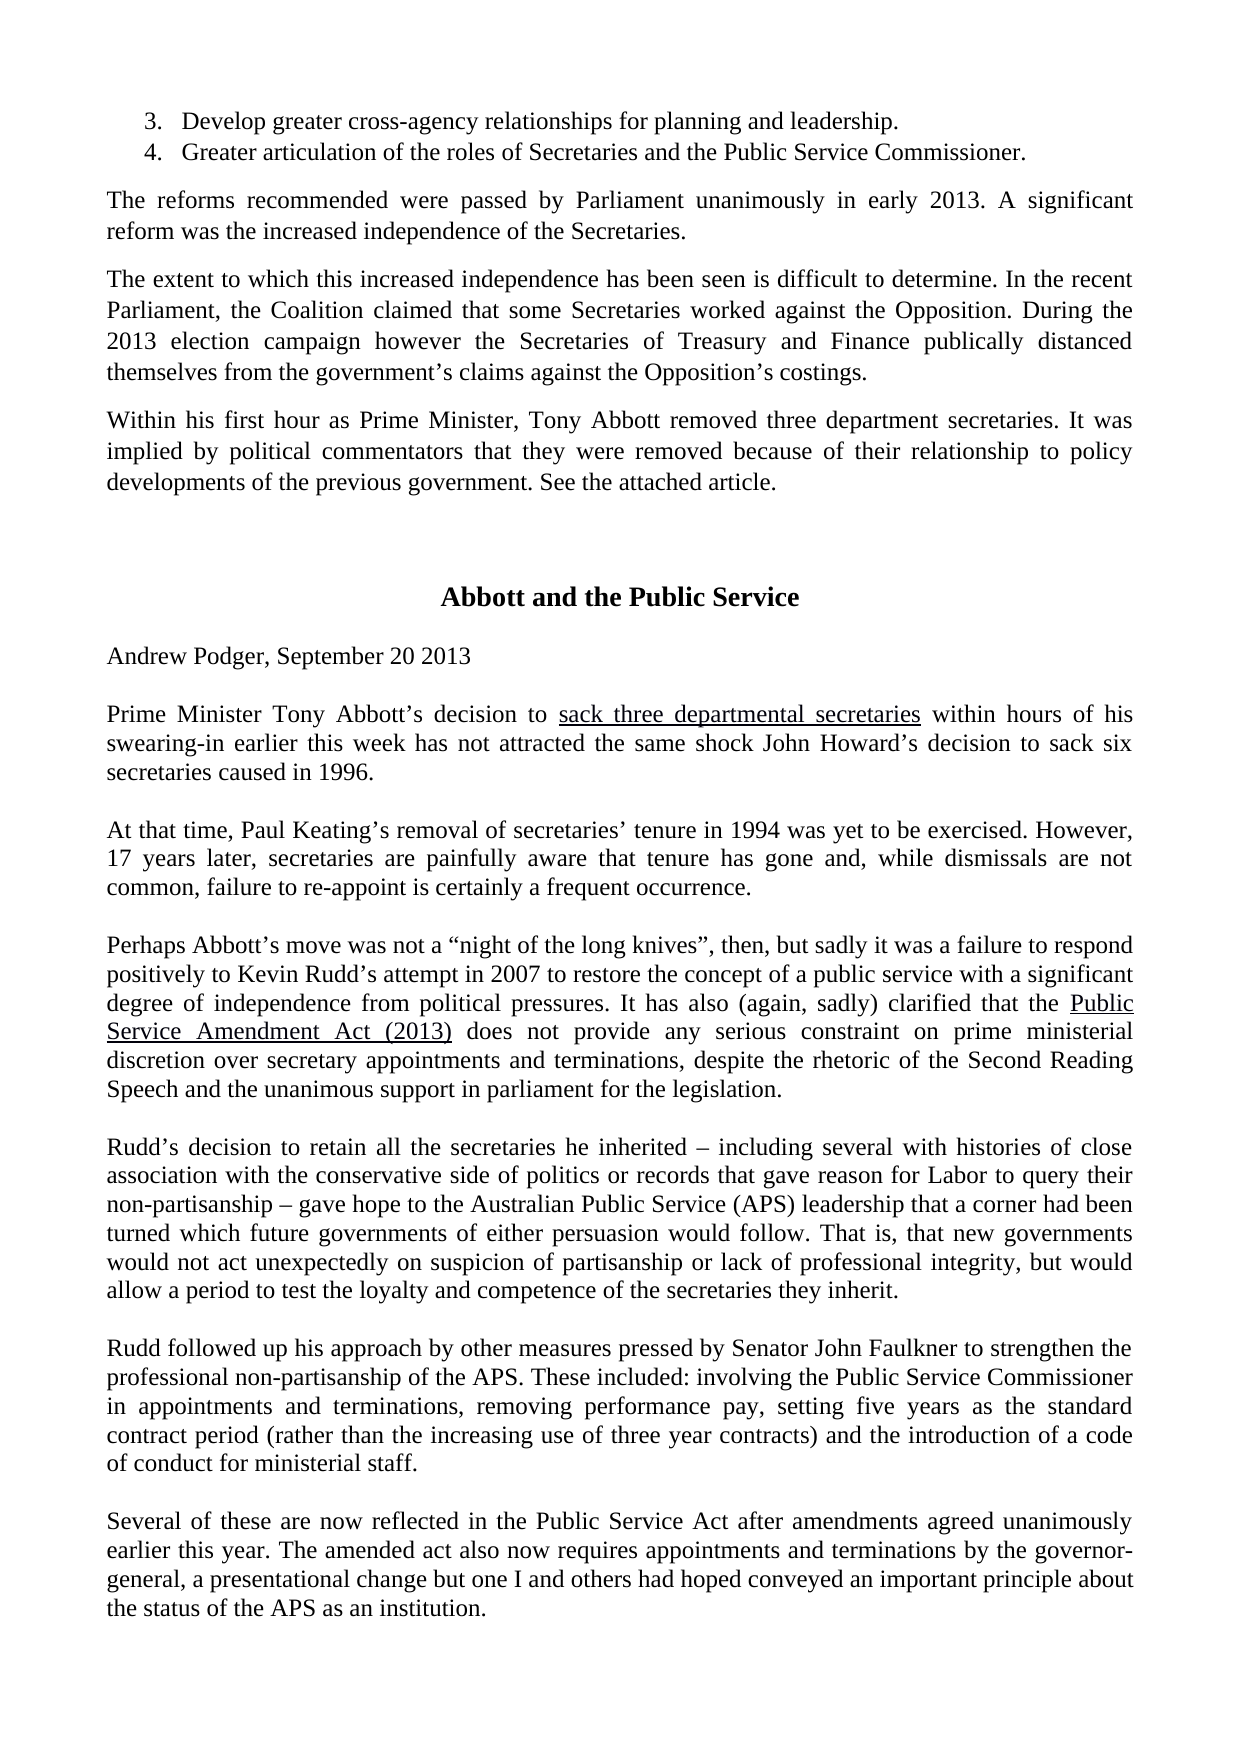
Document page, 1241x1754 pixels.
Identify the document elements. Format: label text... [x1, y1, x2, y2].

text Perhaps Abbott’s move was not a “night of the long knives”, then, but sadly it was a failure to respond positively to Kevin Rudd’s attempt in 2007 to restore the concept of a public service with a significant degree of independence from political pressures. It has also (again, sadly) clarified that the Public Service Amendment Act (2013) does not provide any serious constraint on prime ministerial discretion over secretary appointments and terminations, despite the rhetoric of the Second Reading Speech and the unanimous support in parliament for the legislation. [106, 930, 1134, 1103]
text Rudd followed up his approach by other measures pressed by Senator John Faulkner to strengthen the professional non-partisanship of the APS. These included: involving the Public Service Commissioner in appointments and terminations, removing performance pay, setting five years as the standard contract period (rather than the increasing use of three year contracts) and the introduction of a code of conduct for ministerial staff. [106, 1333, 1134, 1477]
text Several of these are now reflected in the Public Service Act after amendments agreed unanimously earlier this year. The amended act also now requires appointments and terminations by the governor-general, a presentational change but one I and others had hoped conveyed an important principle about the status of the APS as an institution. [106, 1506, 1134, 1621]
text At that time, Paul Keating’s removal of secretaries’ tenure in 1994 was yet to be exercised. However, 17 years later, secretaries are painfully aware that tenure has gone and, while dismissals are not common, failure to re-appoint is certainly a frequent occurrence. [106, 815, 1134, 901]
text Prime Minister Tony Abbott’s decision to sack three departmental secretaries within hours of his swearing-in earlier this week has not attracted the same shock John Howard’s decision to sack six secretaries caused in 1996. [106, 699, 1134, 786]
text Andrew Podger, September 20 2013 [106, 641, 1134, 670]
text The reforms recommended were passed by Parliament unanimously in early 2013. A significant reform was the increased independence of the Secretaries. [106, 185, 1134, 245]
text The extent to which this increased independence has been seen is difficult to determine. In the recent Parliament, the Coalition claimed that some Secretaries worked against the Opposition. During the 2013 election campaign however the Secretaries of Treasury and Finance publically distanced themselves from the government’s claims against the Opposition’s costings. [106, 264, 1134, 386]
list Develop greater cross-agency relationships for planning and leadership. [144, 106, 1134, 135]
text Rudd’s decision to retain all the secretaries he inherited – including several with histories of close association with the conservative side of politics or records that gave reason for Labor to query their non-partisanship – gave hope to the Australian Public Service (APS) leadership that a corner had been turned which future governments of either persuasion would follow. That is, that new governments would not act unexpectedly on suspicion of partisanship or lack of professional integrity, but would allow a period to test the loyalty and competence of the secretaries they inherit. [106, 1132, 1134, 1304]
text Within his first hour as Prime Minister, Tony Abbott removed three department secretaries. It was implied by political commentators that they were removed because of their relationship to policy developments of the previous government. See the attached article. [106, 405, 1134, 496]
list Greater articulation of the roles of Secretaries and the Public Service Commissioner. [144, 137, 1134, 166]
text Abbott and the Public Service [106, 580, 1134, 612]
